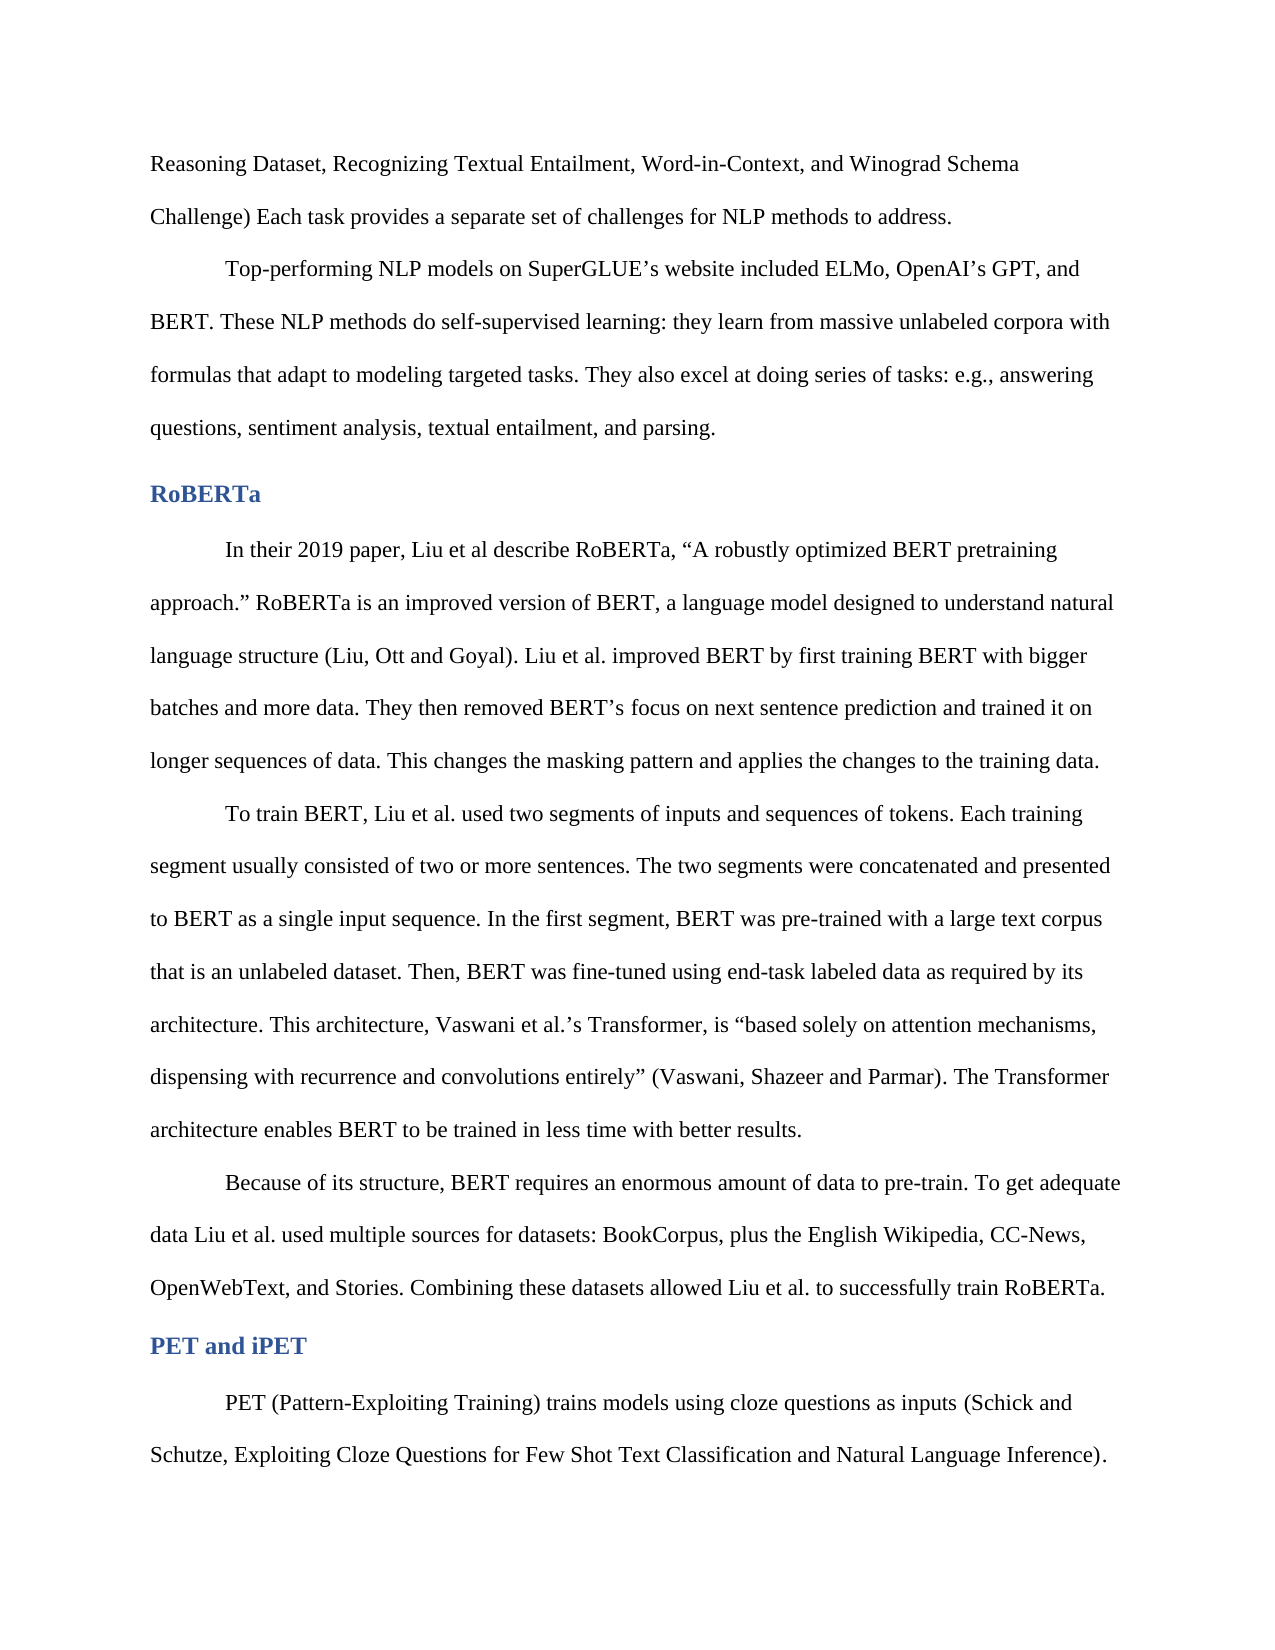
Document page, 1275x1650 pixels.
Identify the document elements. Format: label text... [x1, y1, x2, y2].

text To train BERT, Liu et al. used two segments of inputs and sequences of tokens. Each training segment usually consisted of two or more sentences. The two segments were concatenated and presented to BERT as a single input sequence. In the first segment, BERT was pre-trained with a large text corpus that is an unlabeled dataset. Then, BERT was fine-tuned using end-task labeled data as required by its architecture. This architecture, Vaswani et al.’s Transformer, is “based solely on attention mechanisms, dispensing with recurrence and convolutions entirely” . The Transformer architecture enables BERT to be trained in less time with better results. [150, 800, 1125, 1142]
subtitle RoBERTa [150, 479, 1125, 507]
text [150, 150, 1125, 229]
text In their 2019 paper, Liu et al describe RoBERTa, “A robustly optimized BERT pretraining approach.” RoBERTa is an improved version of BERT, a language model designed to understand natural language structure . Liu et al. improved BERT by first training BERT with bigger batches and more data. They then removed BERT’s focus on next sentence prediction and trained it on longer sequences of data. This changes the masking pattern and applies the changes to the training data. [150, 536, 1125, 773]
subtitle PET and iPET [150, 1331, 1125, 1360]
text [150, 1388, 1125, 1468]
text Top-performing NLP models on SuperGLUE’s website included ELMo, OpenAI’s GPT, and BERT. These NLP methods do self-supervised learning: they learn from massive unlabeled corpora with formulas that adapt to modeling targeted tasks. They also excel at doing series of tasks: e.g., answering questions, sentiment analysis, textual entailment, and parsing. [150, 255, 1125, 440]
text Because of its structure, BERT requires an enormous amount of data to pre-train. To get adequate data Liu et al. used multiple sources for datasets: BookCorpus, plus the English Wikipedia, CC-News, OpenWebText, and Stories. Combining these datasets allowed Liu et al. to successfully train RoBERTa. [150, 1169, 1125, 1301]
